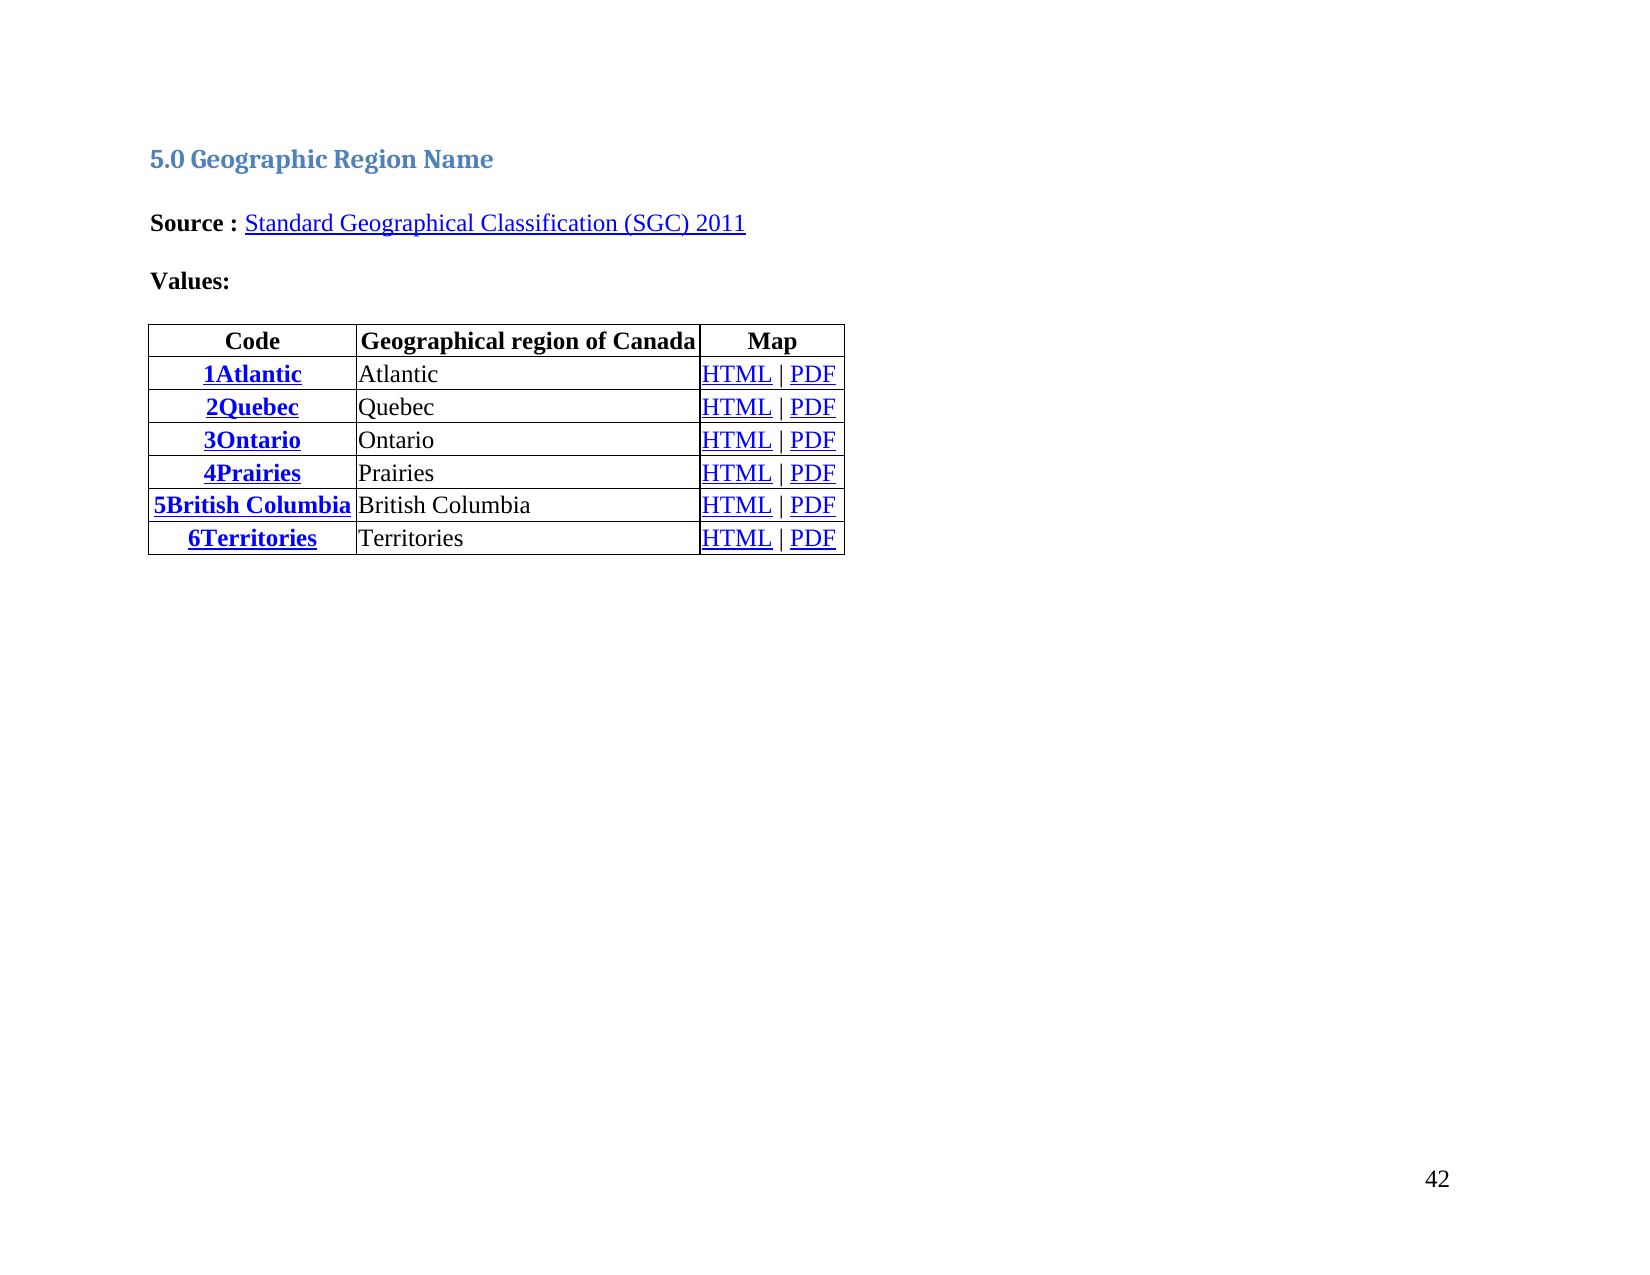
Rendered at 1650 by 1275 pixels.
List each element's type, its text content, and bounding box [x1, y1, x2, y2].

subtitle 5.0 Geographic Region Name [150, 111, 1500, 175]
table_cell HTML | PDF [701, 357, 844, 389]
table_cell Territories [357, 522, 699, 554]
table_cell Atlantic [357, 357, 699, 389]
table_header Code [149, 325, 356, 356]
table_cell HTML | PDF [701, 522, 844, 554]
table_cell British Columbia [357, 489, 699, 521]
table_cell Ontario [357, 423, 699, 455]
table_cell 1Atlantic [149, 357, 356, 389]
table_cell 4Prairies [149, 456, 356, 488]
table_header Geographical region of Canada [357, 325, 699, 356]
table_cell HTML | PDF [701, 390, 844, 422]
table_cell 6Territories [149, 522, 356, 554]
table_cell HTML | PDF [701, 456, 844, 488]
text Values: [150, 266, 1500, 323]
text Source : Standard Geographical Classification (SGC) 2011 [150, 208, 1500, 266]
table_cell 3Ontario [149, 423, 356, 455]
table_cell 5British Columbia [149, 489, 356, 521]
table_cell Quebec [357, 390, 699, 422]
table_cell Prairies [357, 456, 699, 488]
table_cell 2Quebec [149, 390, 356, 422]
table_header Map [701, 325, 844, 356]
table_cell HTML | PDF [701, 423, 844, 455]
table_cell HTML | PDF [701, 489, 844, 521]
